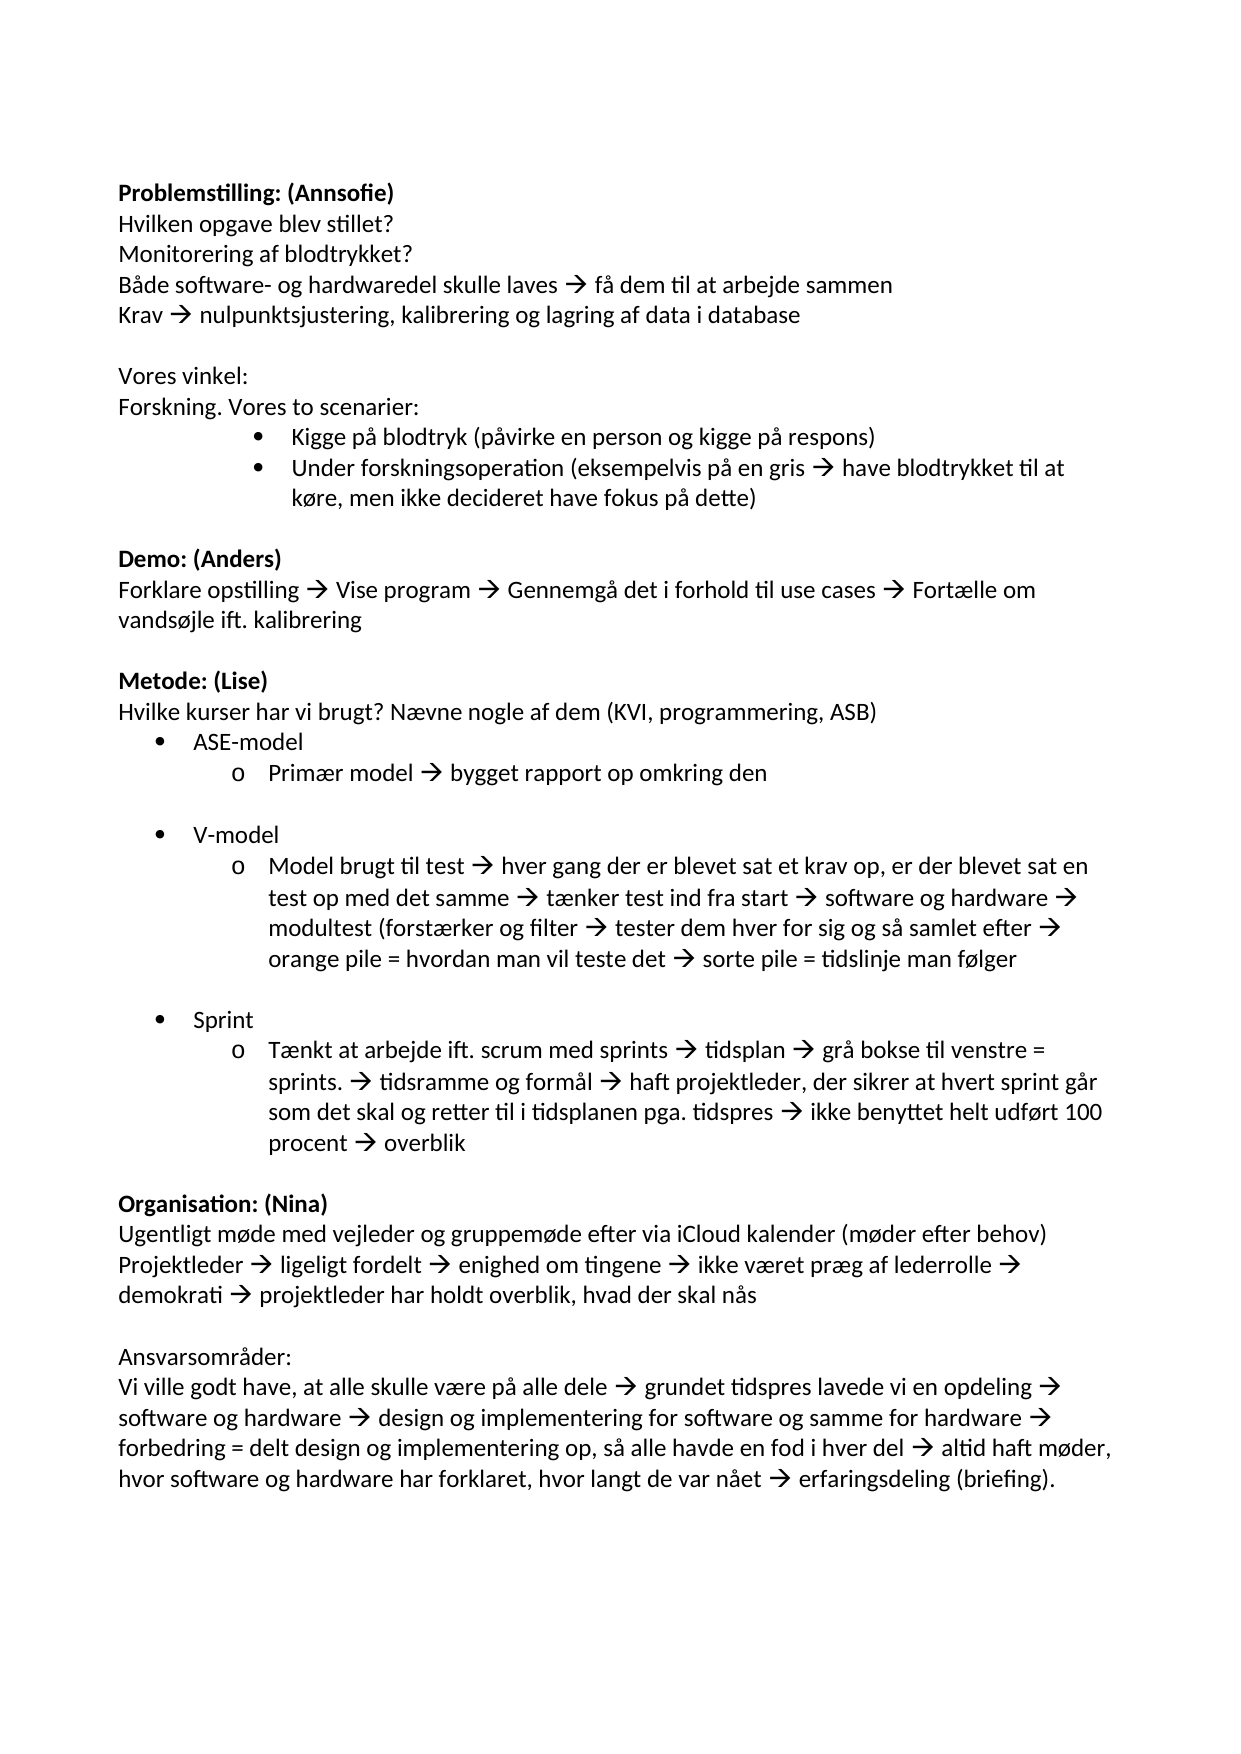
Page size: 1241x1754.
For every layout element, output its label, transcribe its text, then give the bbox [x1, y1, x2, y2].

text Krav nulpunktsjustering, kalibrering og lagring af data i database [118, 299, 1122, 330]
text Både software- og hardwaredel skulle laves få dem til at arbejde sammen [118, 269, 1122, 299]
text Forklare opstilling Vise program Gennemgå det i forhold til use cases Fortælle om vandsøjle ift. kalibrering [118, 574, 1122, 635]
text Metode: (Lise) [118, 666, 1122, 696]
list V-model [156, 819, 1122, 850]
text Monitorering af blodtrykket? [118, 238, 1122, 269]
text Ugentligt møde med vejleder og gruppemøde efter via iCloud kalender (møder efter behov) [118, 1219, 1122, 1249]
text Ansvarsområder: [118, 1341, 1122, 1371]
text Projektleder ligeligt fordelt enighed om tingene ikke været præg af lederrolle demokrati projektleder har holdt overblik, hvad der skal nås [118, 1249, 1122, 1310]
text Vi ville godt have, at alle skulle være på alle dele grundet tidspres lavede vi en opdeling software og hardware design og implementering for software og samme for hardware forbedring = delt design og implementering op, så alle havde en fod i hver del altid haft møder, hvor software og hardware har forklaret, hvor langt de var nået erfaringsdeling (briefing). [118, 1371, 1122, 1493]
text Organisation: (Nina) [118, 1188, 1122, 1219]
text Demo: (Anders) [118, 543, 1122, 574]
text Vores vinkel: [118, 360, 1122, 391]
list ASE-model [156, 727, 1122, 757]
text Problemstilling: (Annsofie) [118, 177, 1122, 208]
list Under forskningsoperation (eksempelvis på en gris have blodtrykket til at køre, men ikke decideret have fokus på dette) [254, 452, 1122, 513]
list Tænkt at arbejde ift. scrum med sprints tidsplan grå bokse til venstre = sprints. tidsramme og formål haft projektleder, der sikrer at hvert sprint går som det skal og retter til i tidsplanen pga. tidspres ikke benyttet helt udført 100 procent overblik [231, 1034, 1122, 1158]
text Forskning. Vores to scenarier: [118, 391, 1122, 421]
list Primær model bygget rapport op omkring den [231, 757, 1122, 789]
list Kigge på blodtryk (påvirke en person og kigge på respons) [254, 421, 1122, 452]
list Model brugt til test hver gang der er blevet sat et krav op, er der blevet sat en test op med det samme tænker test ind fra start software og hardware modultest (forstærker og filter tester dem hver for sig og så samlet efter orange pile = hvordan man vil teste det sorte pile = tidslinje man følger [231, 850, 1122, 973]
list Sprint [156, 1004, 1122, 1034]
text Hvilke kurser har vi brugt? Nævne nogle af dem (KVI, programmering, ASB) [118, 696, 1122, 727]
text Hvilken opgave blev stillet? [118, 208, 1122, 238]
